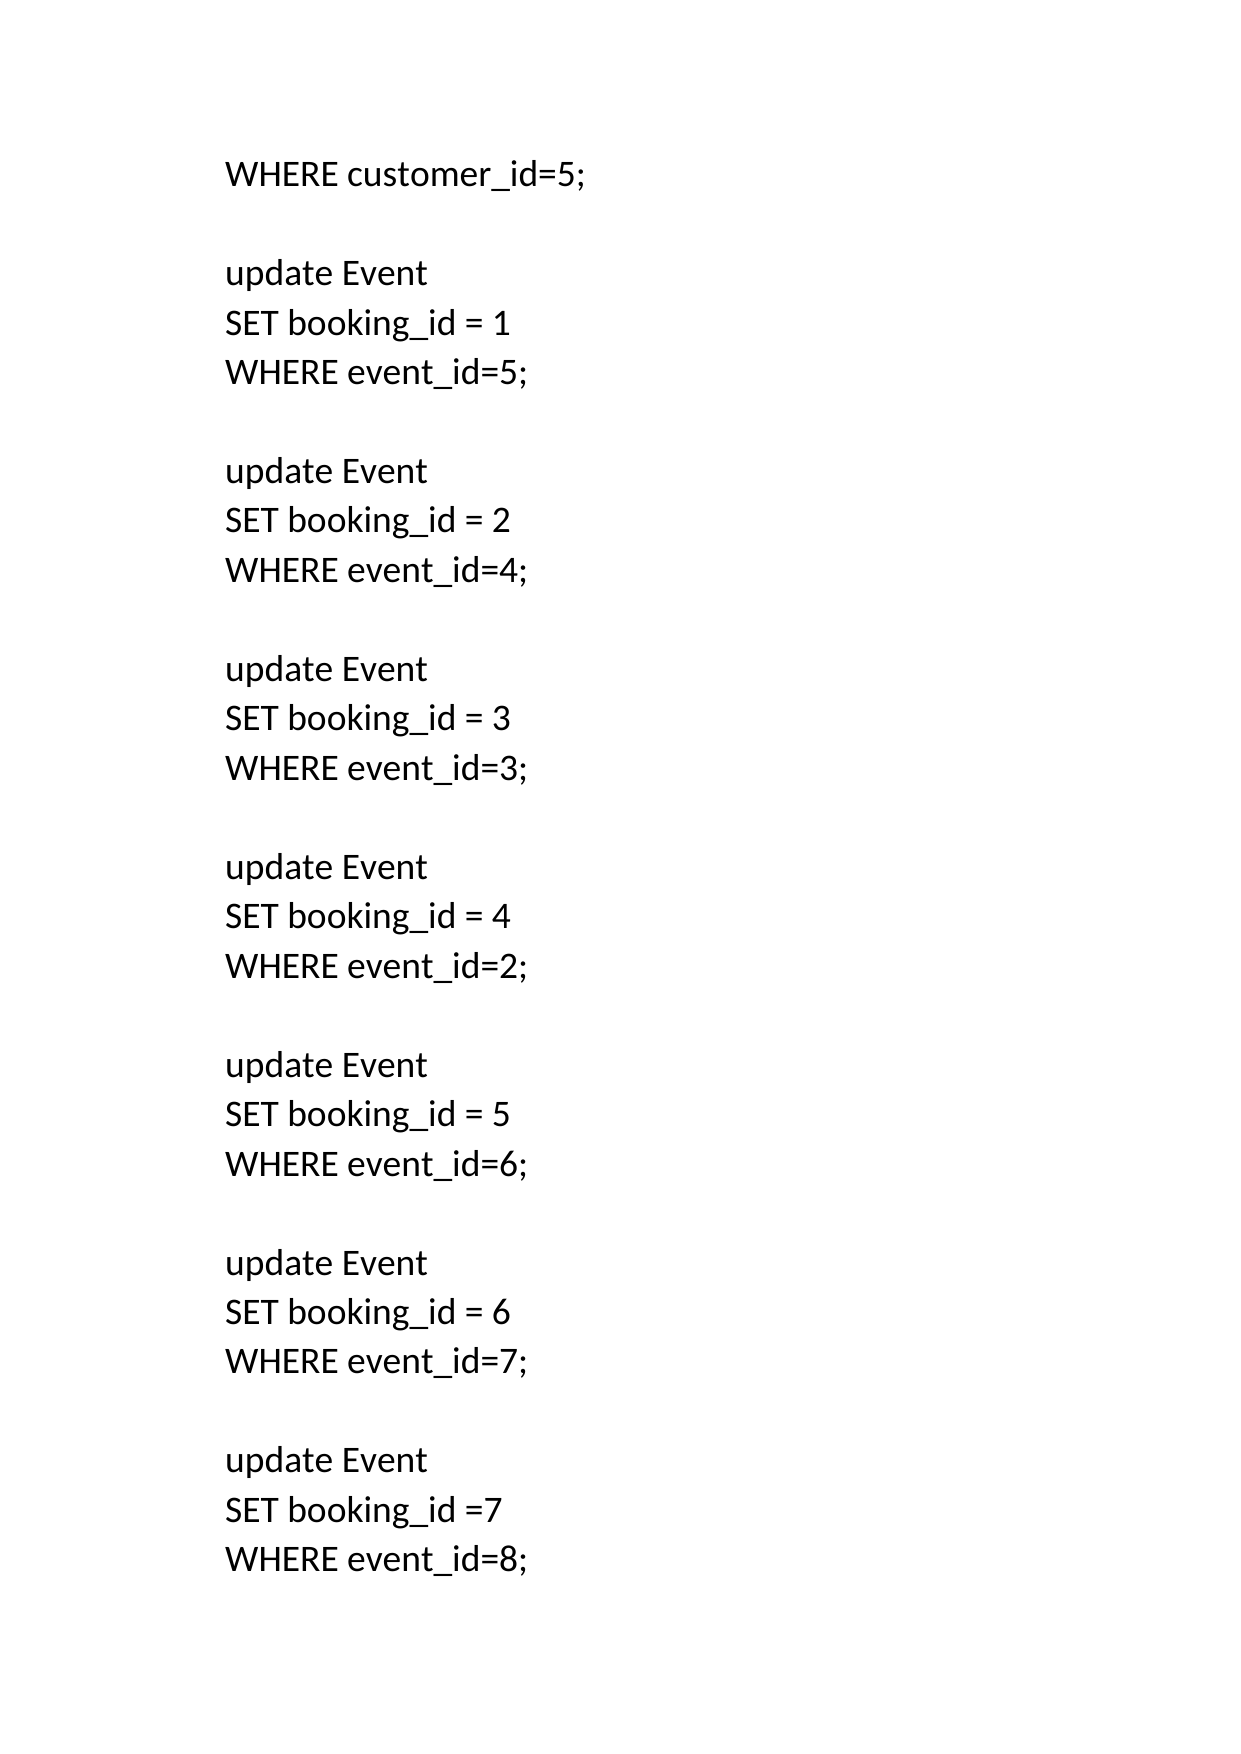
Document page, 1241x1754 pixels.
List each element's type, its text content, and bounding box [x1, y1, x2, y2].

list WHERE customer_id=5; [225, 150, 1090, 196]
list update Event [225, 1041, 1090, 1086]
list update Event [225, 843, 1090, 888]
list update Event [225, 249, 1090, 295]
list update Event [225, 1436, 1090, 1482]
list SET booking_id = 4 [225, 892, 1090, 938]
list WHERE event_id=2; [225, 942, 1090, 987]
list update Event [225, 645, 1090, 691]
list WHERE event_id=8; [225, 1535, 1090, 1581]
list WHERE event_id=4; [225, 546, 1090, 592]
list SET booking_id =7 [225, 1486, 1090, 1532]
list SET booking_id = 2 [225, 496, 1090, 542]
list SET booking_id = 5 [225, 1090, 1090, 1136]
list WHERE event_id=5; [225, 348, 1090, 394]
list WHERE event_id=6; [225, 1139, 1090, 1185]
list SET booking_id = 1 [225, 298, 1090, 344]
list SET booking_id = 6 [225, 1288, 1090, 1334]
list WHERE event_id=7; [225, 1337, 1090, 1383]
list WHERE event_id=3; [225, 744, 1090, 789]
list update Event [225, 447, 1090, 493]
list update Event [225, 1238, 1090, 1284]
list SET booking_id = 3 [225, 694, 1090, 740]
